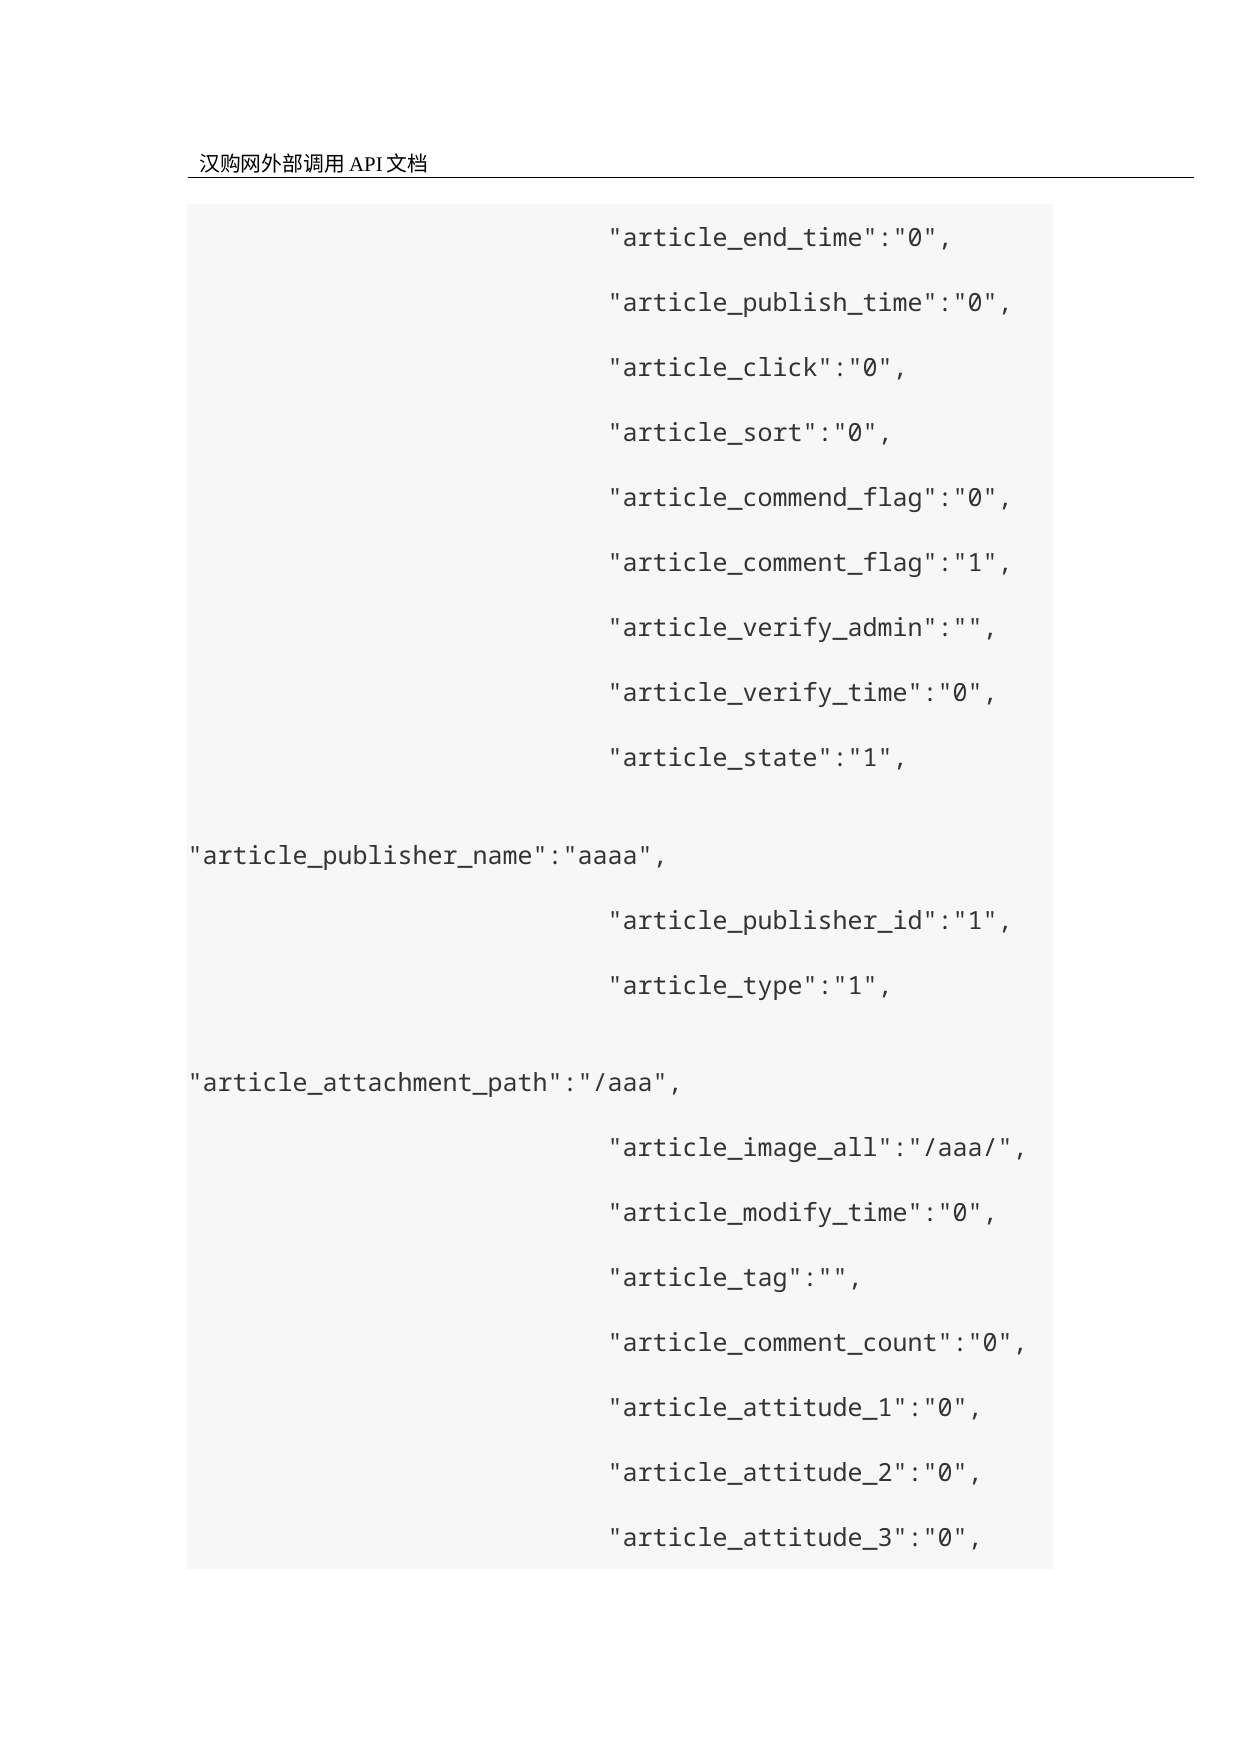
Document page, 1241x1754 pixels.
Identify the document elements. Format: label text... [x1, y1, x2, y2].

text "article_modify_time":"0", [187, 1179, 1053, 1244]
text "article_verify_time":"0", [187, 659, 1053, 724]
text "article_attitude_3":"0", [187, 1504, 1053, 1569]
text "article_publisher_name":"aaaa", [187, 789, 1053, 887]
text "article_verify_admin":"", [187, 594, 1053, 659]
text "article_comment_flag":"1", [187, 529, 1053, 594]
text "article_publish_time":"0", [187, 269, 1053, 334]
text "article_image_all":"/aaa/", [187, 1114, 1053, 1179]
text "article_tag":"", [187, 1244, 1053, 1309]
text "article_comment_count":"0", [187, 1309, 1053, 1374]
text "article_attitude_1":"0", [187, 1374, 1053, 1439]
text "article_end_time":"0", [187, 204, 1053, 269]
text "article_commend_flag":"0", [187, 464, 1053, 529]
text "article_publisher_id":"1", [187, 887, 1053, 952]
text "article_sort":"0", [187, 399, 1053, 464]
text "article_attitude_2":"0", [187, 1439, 1053, 1504]
text "article_attachment_path":"/aaa", [187, 1017, 1053, 1114]
text "article_state":"1", [187, 724, 1053, 789]
text "article_click":"0", [187, 334, 1053, 399]
text "article_type":"1", [187, 952, 1053, 1017]
